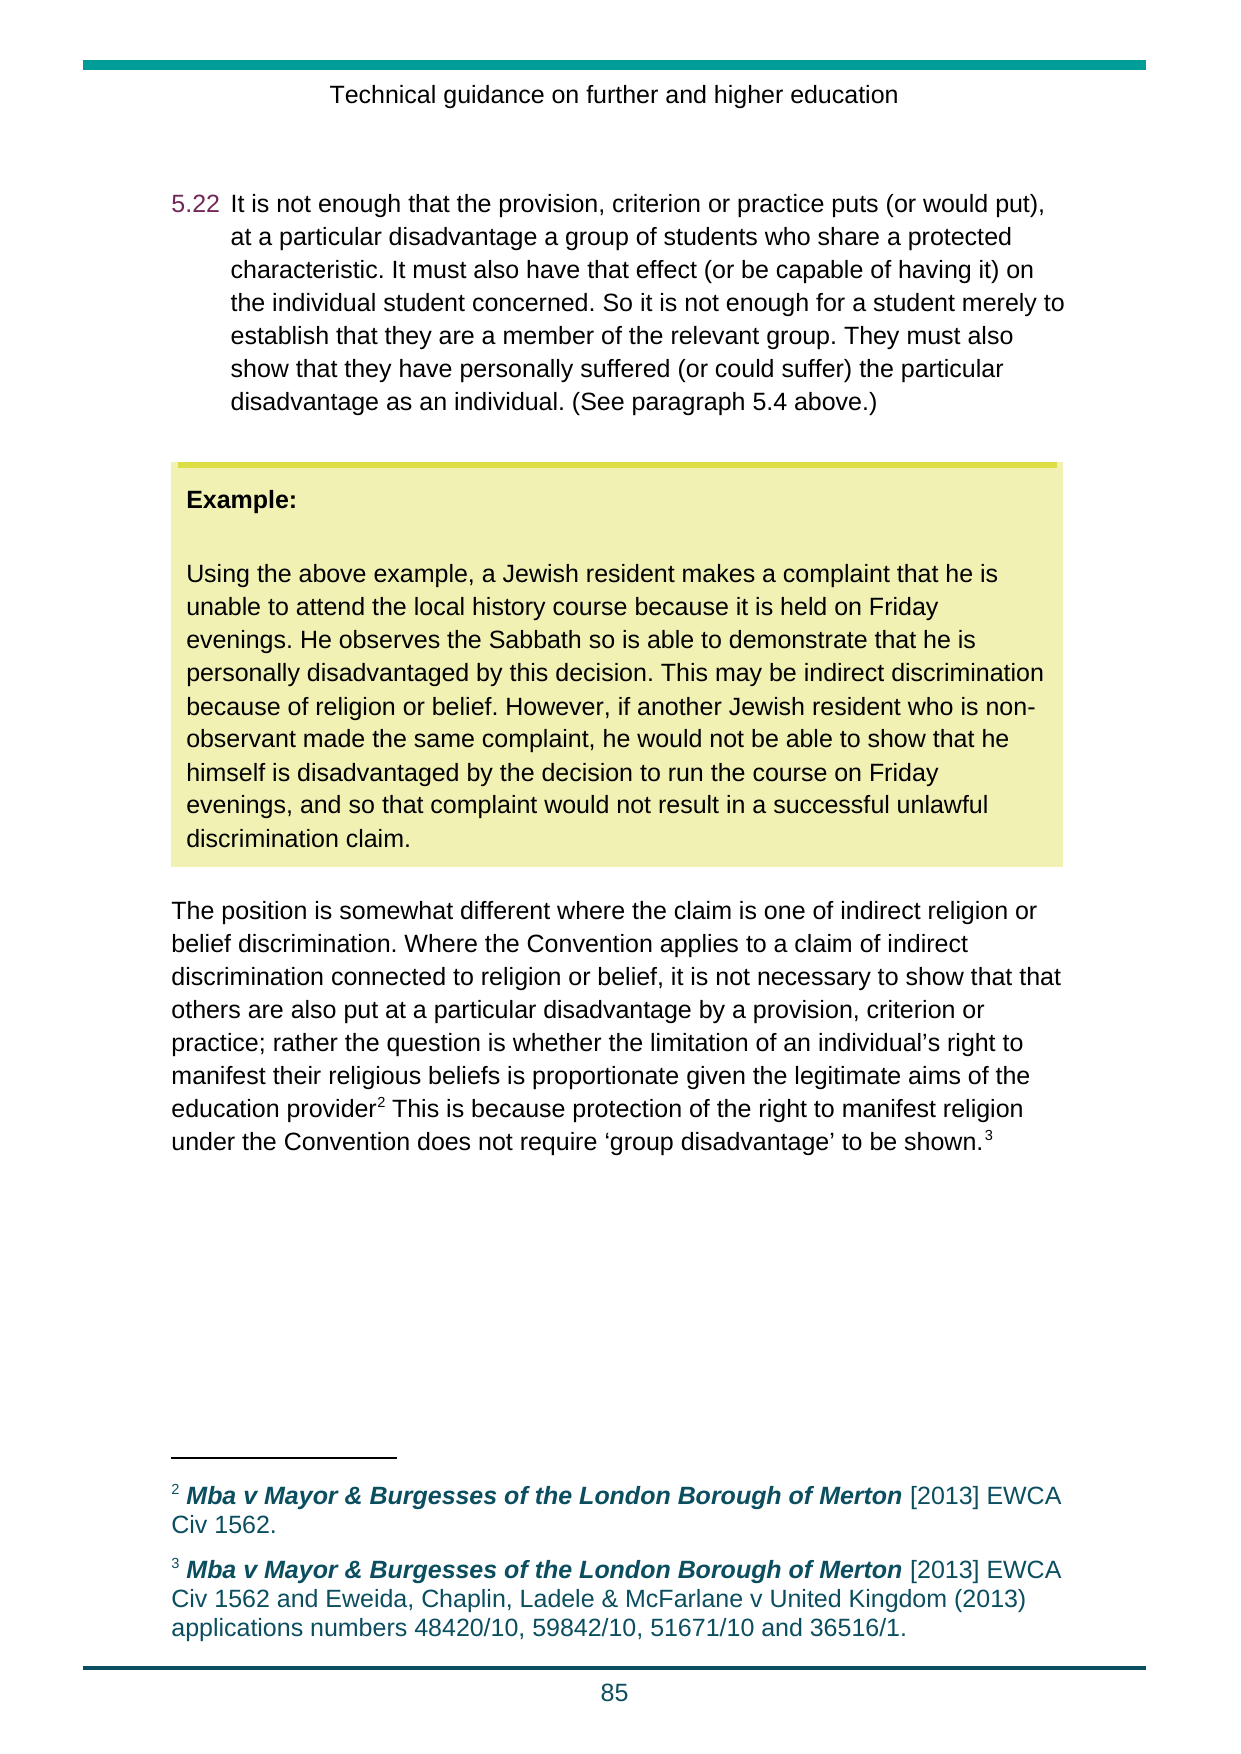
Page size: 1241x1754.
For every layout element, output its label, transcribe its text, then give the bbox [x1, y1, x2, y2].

title Example: [178, 468, 1057, 513]
text The position is somewhat different where the claim is one of indirect religion or belief discrimination. Where the Convention applies to a claim of indirect discrimination connected to religion or belief, it is not necessary to show that that others are also put at a particular disadvantage by a provision, criterion or practice; rather the question is whether the limitation of an individual’s right to manifest their religious beliefs is proportionate given the legitimate aims of the education provider This is because protection of the right to manifest religion under the Convention does not require ‘group disadvantage’ to be shown. [171, 896, 1069, 1156]
list It is not enough that the provision, criterion or practice puts (or would put), at a particular disadvantage a group of students who share a protected characteristic. It must also have that effect (or be capable of having it) on the individual student concerned. So it is not enough for a student merely to establish that they are a member of the relevant group. They must also show that they have personally suffered (or could suffer) the particular disadvantage as an individual. (See paragraph 5.4 above.) [171, 189, 1069, 416]
text Using the above example, a Jewish resident makes a complaint that he is unable to attend the local history course because it is held on Friday evenings. He observes the Sabbath so is able to demonstrate that he is personally disadvantaged by this decision. This may be indirect discrimination because of religion or belief. However, if another Jewish resident who is non-observant made the same complaint, he would not be able to show that he himself is disadvantaged by the decision to run the course on Friday evenings, and so that complaint would not result in a successful unlawful discrimination claim. [178, 536, 1057, 854]
